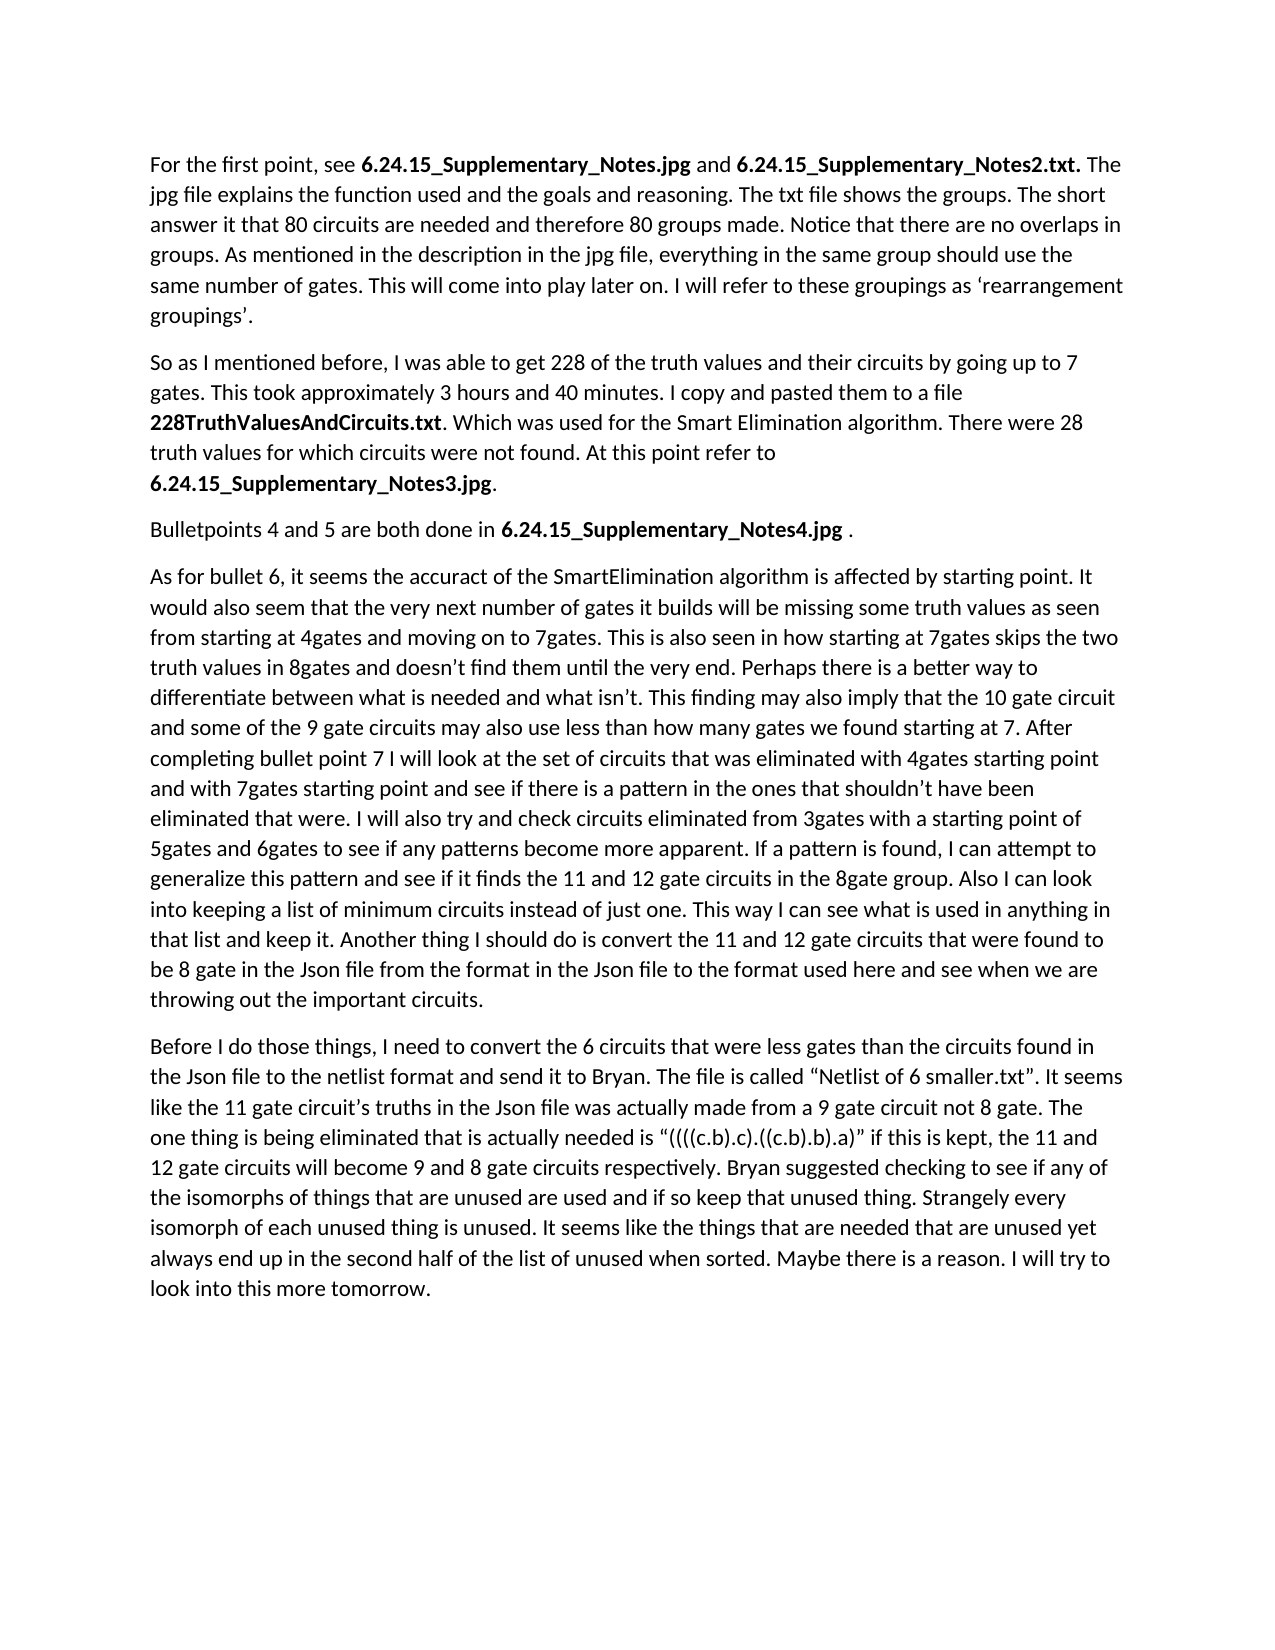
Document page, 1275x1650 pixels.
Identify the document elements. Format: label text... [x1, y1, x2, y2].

text Bulletpoints 4 and 5 are both done in 6.24.15_Supplementary_Notes4.jpg . [150, 516, 1125, 544]
text As for bullet 6, it seems the accuract of the SmartElimination algorithm is affected by starting point. It would also seem that the very next number of gates it builds will be missing some truth values as seen from starting at 4gates and moving on to 7gates. This is also seen in how starting at 7gates skips the two truth values in 8gates and doesn’t find them until the very end. Perhaps there is a better way to differentiate between what is needed and what isn’t. This finding may also imply that the 10 gate circuit and some of the 9 gate circuits may also use less than how many gates we found starting at 7. After completing bullet point 7 I will look at the set of circuits that was eliminated with 4gates starting point and with 7gates starting point and see if there is a pattern in the ones that shouldn’t have been eliminated that were. I will also try and check circuits eliminated from 3gates with a starting point of 5gates and 6gates to see if any patterns become more apparent. If a pattern is found, I can attempt to generalize this pattern and see if it finds the 11 and 12 gate circuits in the 8gate group. Also I can look into keeping a list of minimum circuits instead of just one. This way I can see what is used in anything in that list and keep it. Another thing I should do is convert the 11 and 12 gate circuits that were found to be 8 gate in the Json file from the format in the Json file to the format used here and see when we are throwing out the important circuits. [150, 562, 1125, 1013]
text Before I do those things, I need to convert the 6 circuits that were less gates than the circuits found in the Json file to the netlist format and send it to Bryan. The file is called “Netlist of 6 smaller.txt”. It seems like the 11 gate circuit’s truths in the Json file was actually made from a 9 gate circuit not 8 gate. The one thing is being eliminated that is actually needed is “((((c.b).c).((c.b).b).a)” if this is kept, the 11 and 12 gate circuits will become 9 and 8 gate circuits respectively. Bryan suggested checking to see if any of the isomorphs of things that are unused are used and if so keep that unused thing. Strangely every isomorph of each unused thing is unused. It seems like the things that are needed that are unused yet always end up in the second half of the list of unused when sorted. Maybe there is a reason. I will try to look into this more tomorrow. [150, 1032, 1125, 1302]
text For the first point, see 6.24.15_Supplementary_Notes.jpg and 6.24.15_Supplementary_Notes2.txt. The jpg file explains the function used and the goals and reasoning. The txt file shows the groups. The short answer it that 80 circuits are needed and therefore 80 groups made. Notice that there are no overlaps in groups. As mentioned in the description in the jpg file, everything in the same group should use the same number of gates. This will come into play later on. I will refer to these groupings as ‘rearrangement groupings’. [150, 150, 1125, 329]
text So as I mentioned before, I was able to get 228 of the truth values and their circuits by going up to 7 gates. This took approximately 3 hours and 40 minutes. I copy and pasted them to a file 228TruthValuesAndCircuits.txt. Which was used for the Smart Elimination algorithm. There were 28 truth values for which circuits were not found. At this point refer to 6.24.15_Supplementary_Notes3.jpg. [150, 348, 1125, 497]
